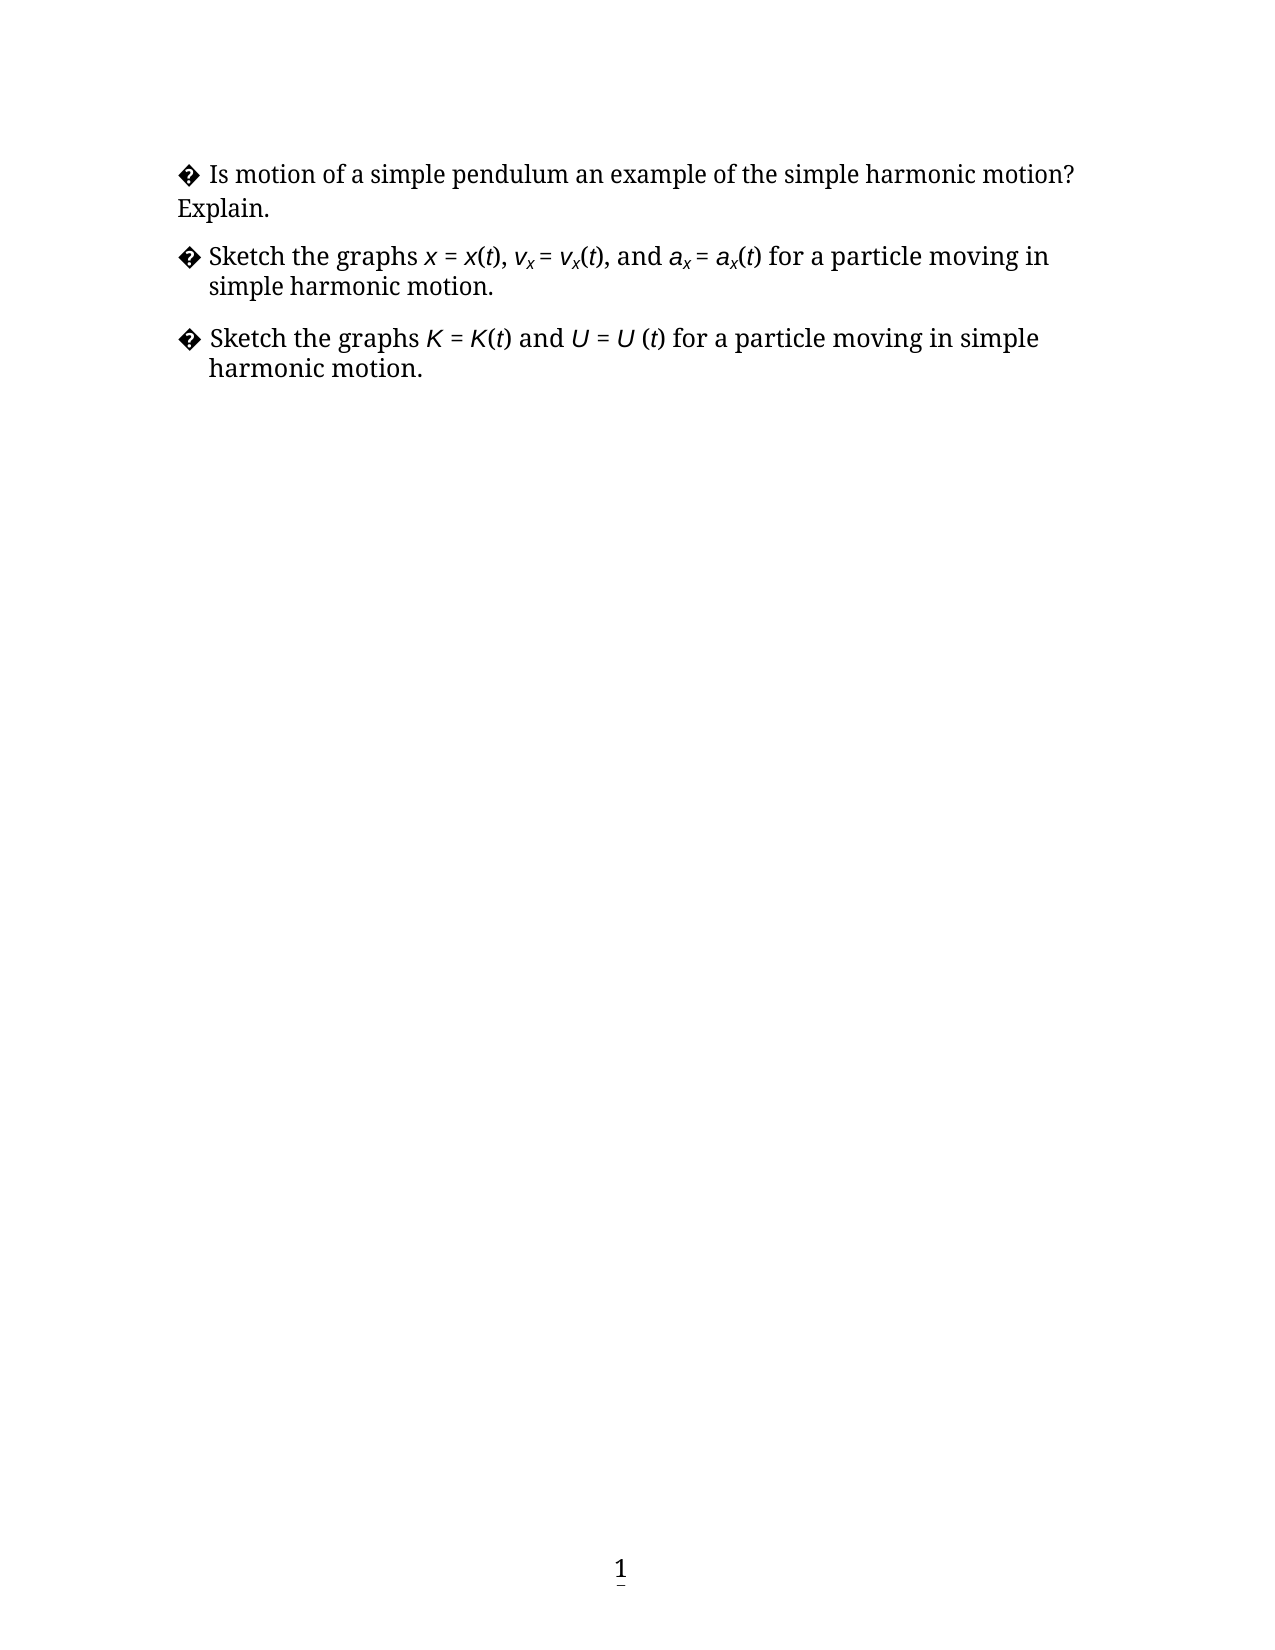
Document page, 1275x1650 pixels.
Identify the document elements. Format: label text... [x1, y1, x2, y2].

text � Is motion of a simple pendulum an example of the simple harmonic motion? Explain. [177, 156, 1104, 224]
text � Sketch the graphs x = x(t), vx = vx(t), and ax = ax(t) for a particle moving in simple harmonic motion. [177, 239, 1093, 302]
text � Sketch the graphs K = K(t) and U = U (t) for a particle moving in simple harmonic motion. [177, 323, 1093, 384]
